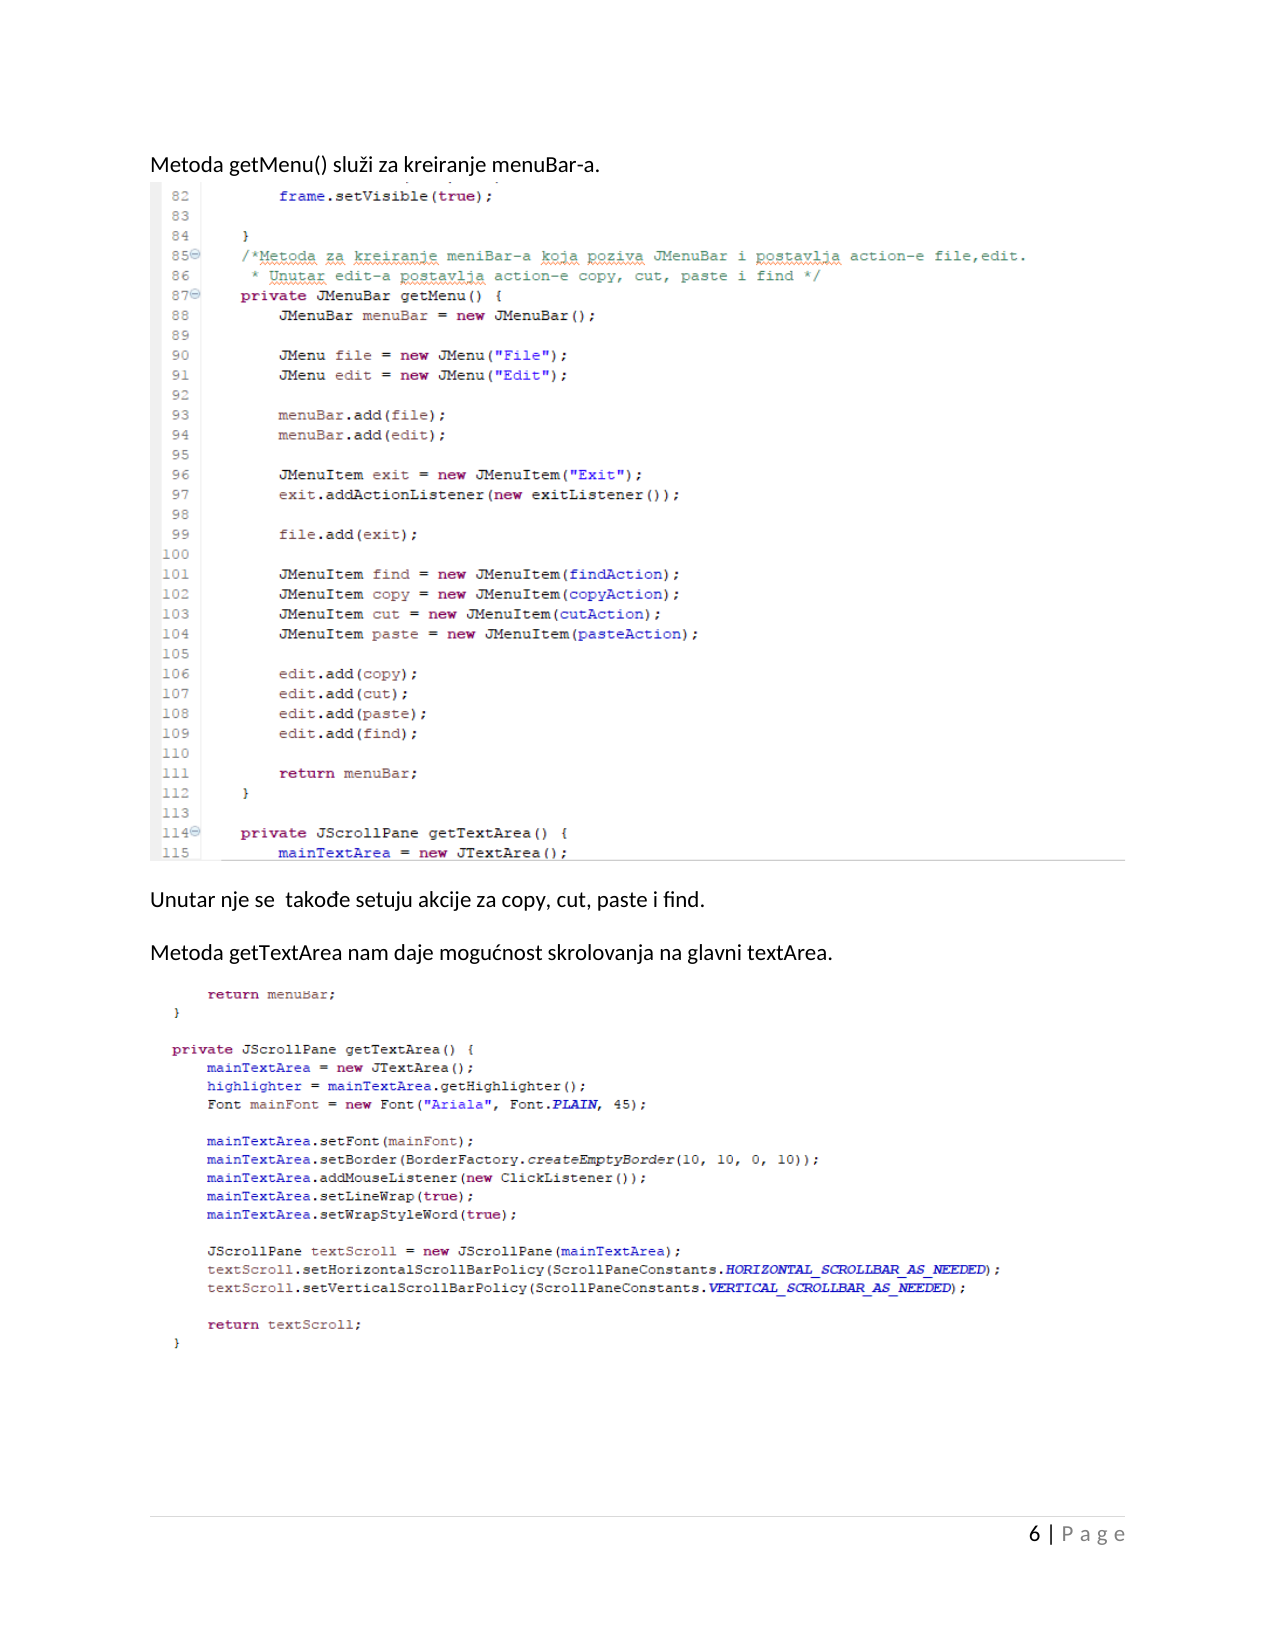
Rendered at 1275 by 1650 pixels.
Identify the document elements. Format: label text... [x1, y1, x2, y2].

text Metoda getMenu() služi za kreiranje menuBar-a. [150, 150, 1125, 182]
text Unutar nje se takođe setuju akcije za copy, cut, paste i find. [150, 885, 1125, 913]
picture [150, 991, 1125, 1372]
text Metoda getTextArea nam daje mogućnost skrolovanja na glavni textArea. [150, 938, 1125, 966]
picture [150, 182, 1125, 861]
